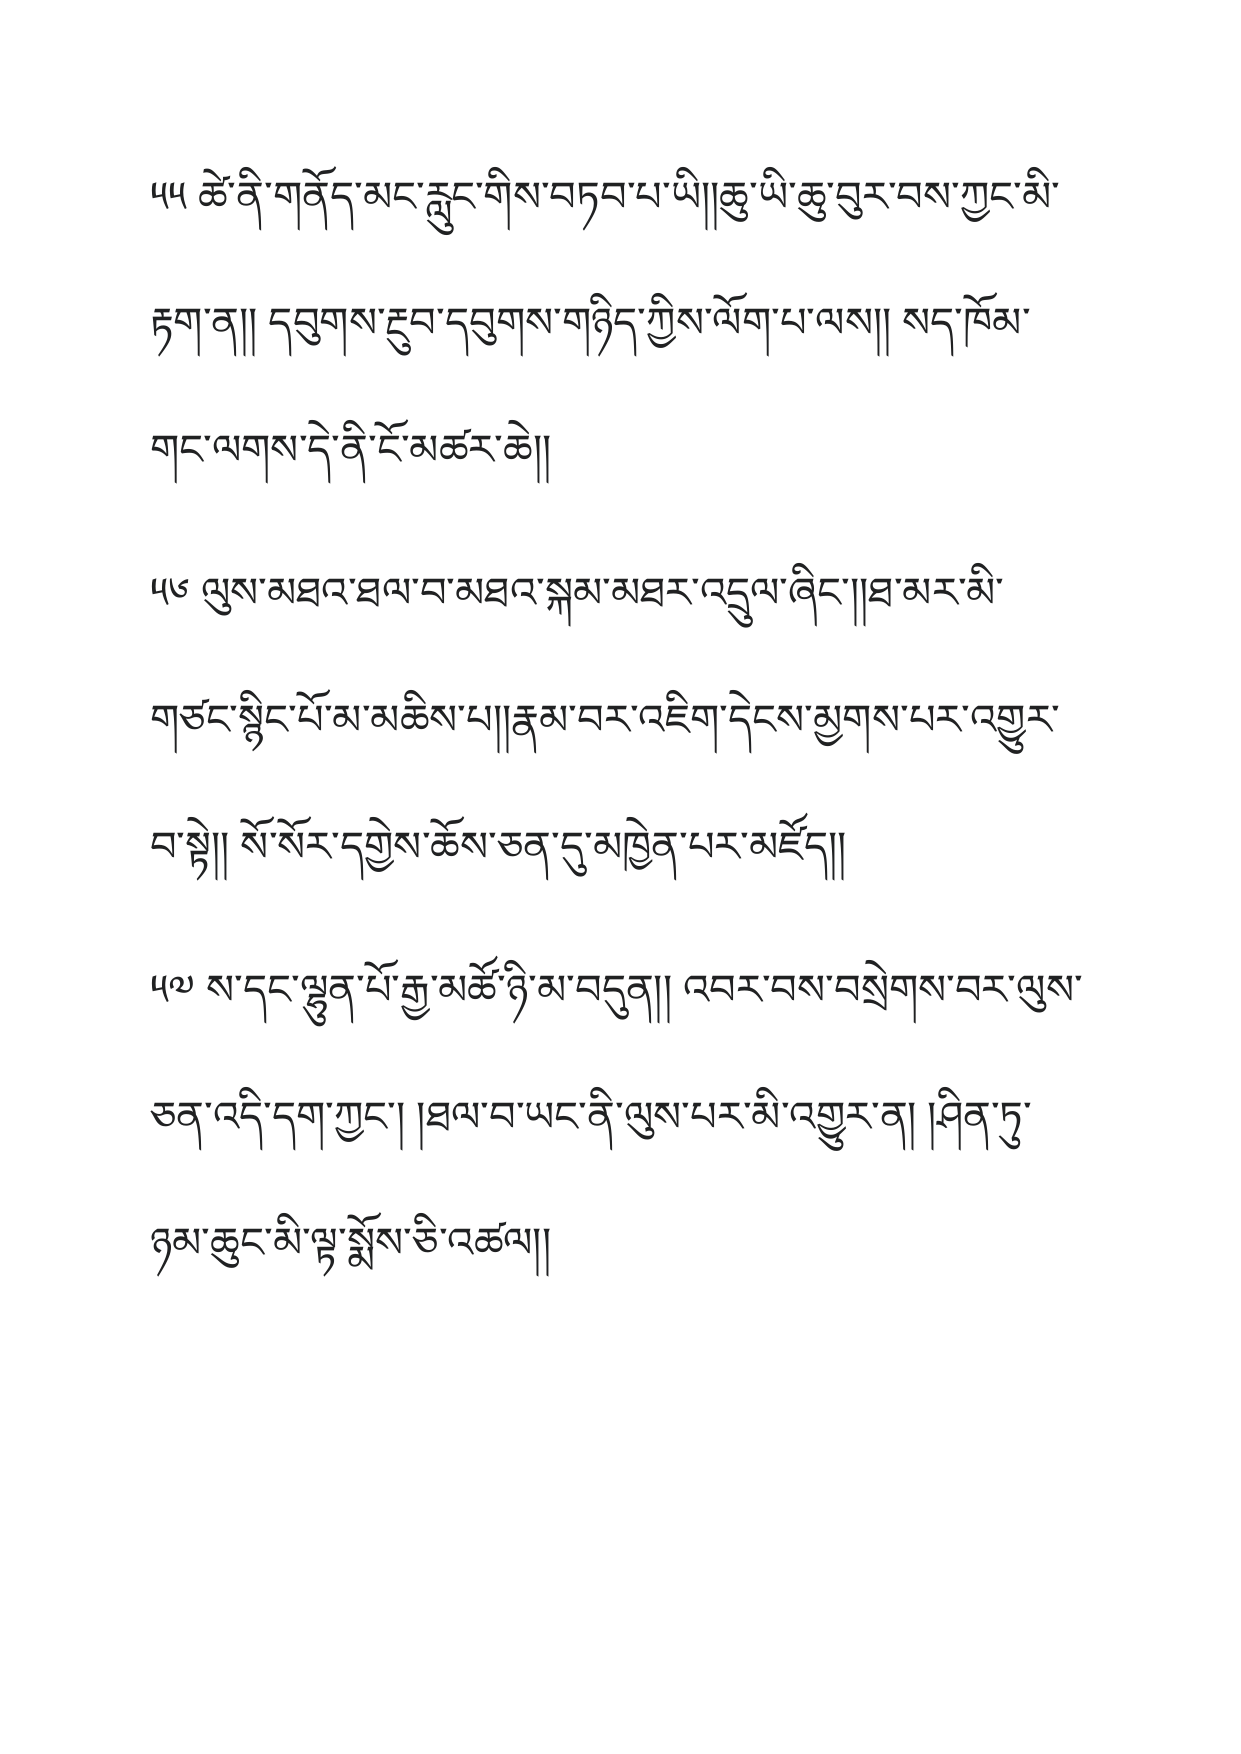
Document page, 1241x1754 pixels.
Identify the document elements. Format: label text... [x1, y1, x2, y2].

text ༥༧ ས་དང་ལྷུན་པོ་རྒྱ་མཚོ་ཉི་མ་བདུན།། འབར་བས་བསྲེགས་བར་ལུས་ཅན་འདི་དག་ཀྱང་། །ཐལ་བ་ཡང་ནི་ལུས་པར་མི་འགྱུར་ན། །ཤིན་ཏུ་ཉམ་ཆུང་མི་ལྟ་སྨོས་ཅི་འཚལ།། [150, 943, 1090, 1314]
text ༥༥ ཚེ་ནི་གནོད་མང་རླུང་གིས་བཏབ་པ་ཡི།།ཆུ་ཡི་ཆུ་བུར་བས་ཀྱང་མི་རྟག་ན།། དབུགས་རྔུབ་དབུགས་གཉིད་ཀྱིས་ལོག་པ་ལས།། སད་ཁོམ་གང་ལགས་དེ་ནི་ངོ་མཚར་ཆེ།། [150, 150, 1090, 521]
text ༥༦ ལུས་མཐའ་ཐལ་བ་མཐའ་སྐམ་མཐར་འདྲུལ་ཞིང་།།ཐ་མར་མི་གཙང་སྙིང་པོ་མ་མཆིས་པ།།རྣམ་བར་འཇིག་དེངས་མྱགས་པར་འགྱུར་བ་སྟེ།། སོ་སོར་དགྱེས་ཆོས་ཅན་དུ་མཁྱེན་པར་མཛོད།། [150, 547, 1090, 917]
